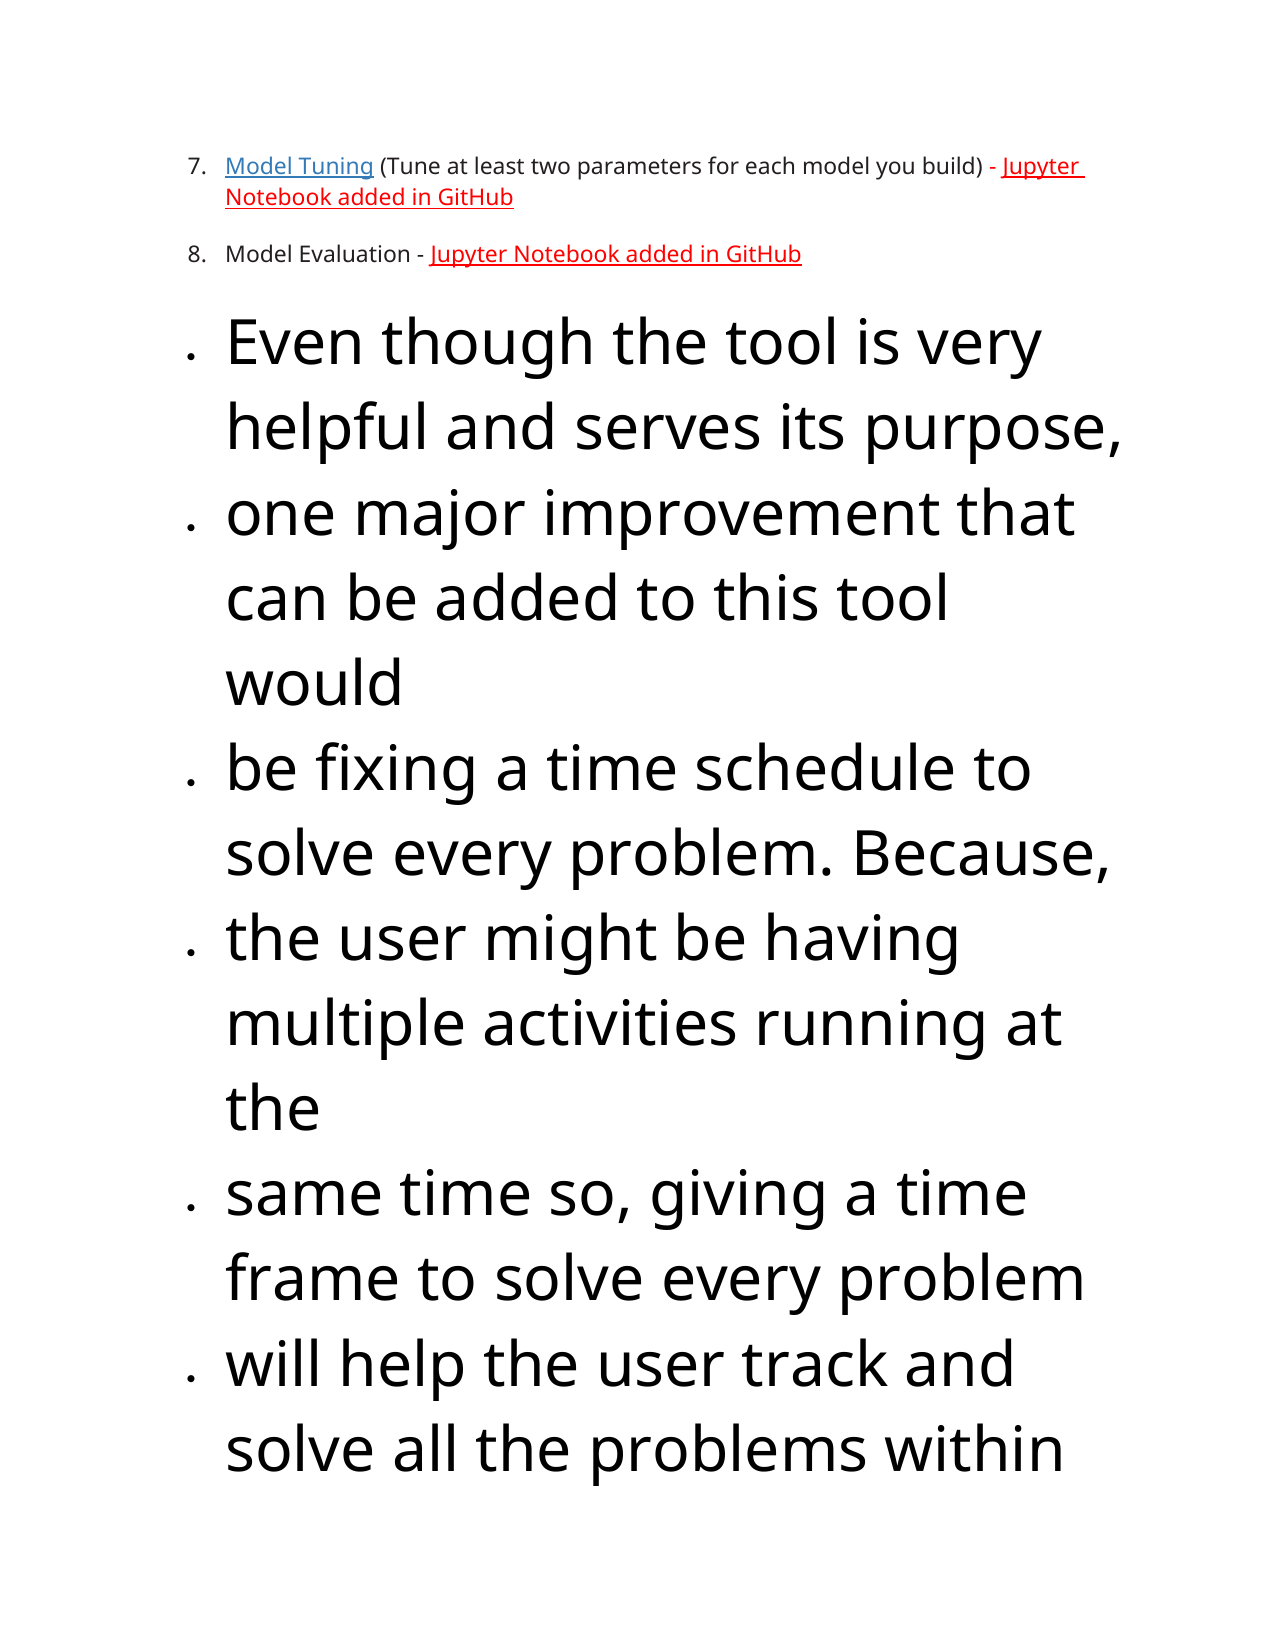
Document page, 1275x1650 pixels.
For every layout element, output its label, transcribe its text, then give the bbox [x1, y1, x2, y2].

list one major improvement that can be added to this tool would [187, 468, 1125, 723]
list Even though the tool is very helpful and serves its purpose, [187, 298, 1125, 468]
list will help the user track and solve all the problems within [187, 1319, 1125, 1489]
list Model Evaluation - Jupyter Notebook added in GitHub [187, 237, 1125, 269]
list same time so, giving a time frame to solve every problem [187, 1149, 1125, 1319]
list the user might be having multiple activities running at the [187, 894, 1125, 1149]
list be ﬁxing a time schedule to solve every problem. Because, [187, 723, 1125, 894]
list Model Tuning (Tune at least two parameters for each model you build) - Jupyter Notebook added in GitHub [187, 150, 1125, 212]
